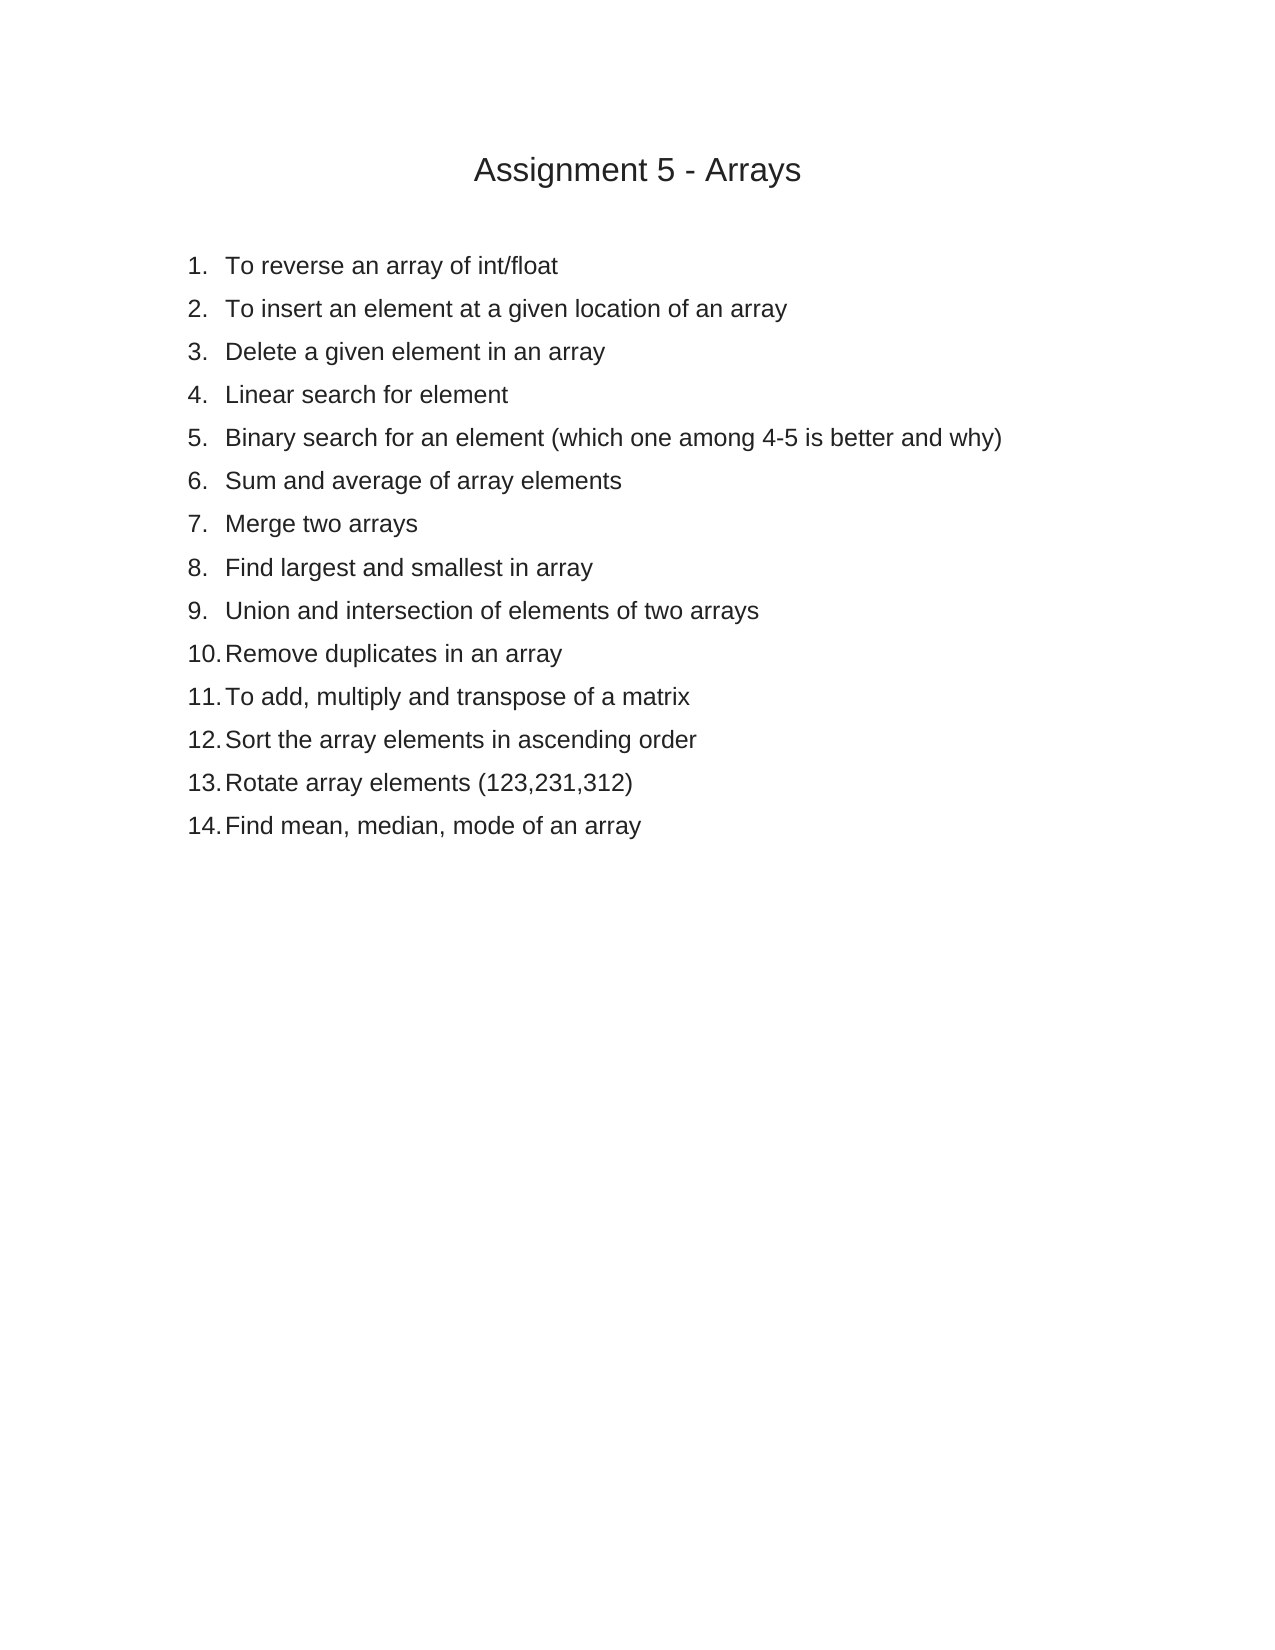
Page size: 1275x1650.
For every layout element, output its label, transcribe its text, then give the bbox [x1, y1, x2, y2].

list Find mean, median, mode of an array [187, 811, 1125, 840]
list Delete a given element in an array [187, 337, 1125, 366]
list Binary search for an element (which one among 4-5 is better and why) [187, 423, 1125, 452]
list To add, multiply and transpose of a matrix [187, 682, 1125, 711]
list Sum and average of array elements [187, 466, 1125, 495]
list Rotate array elements (123,231,312) [187, 768, 1125, 797]
list Find largest and smallest in array [187, 553, 1125, 581]
list Union and intersection of elements of two arrays [187, 596, 1125, 624]
list Remove duplicates in an array [187, 639, 1125, 668]
list Merge two arrays [187, 509, 1125, 538]
list To reverse an array of int/float [187, 251, 1125, 279]
list To insert an element at a given location of an array [187, 294, 1125, 323]
text Assignment 5 - Arrays [150, 150, 1125, 188]
list Sort the array elements in ascending order [187, 725, 1125, 754]
list Linear search for element [187, 380, 1125, 409]
